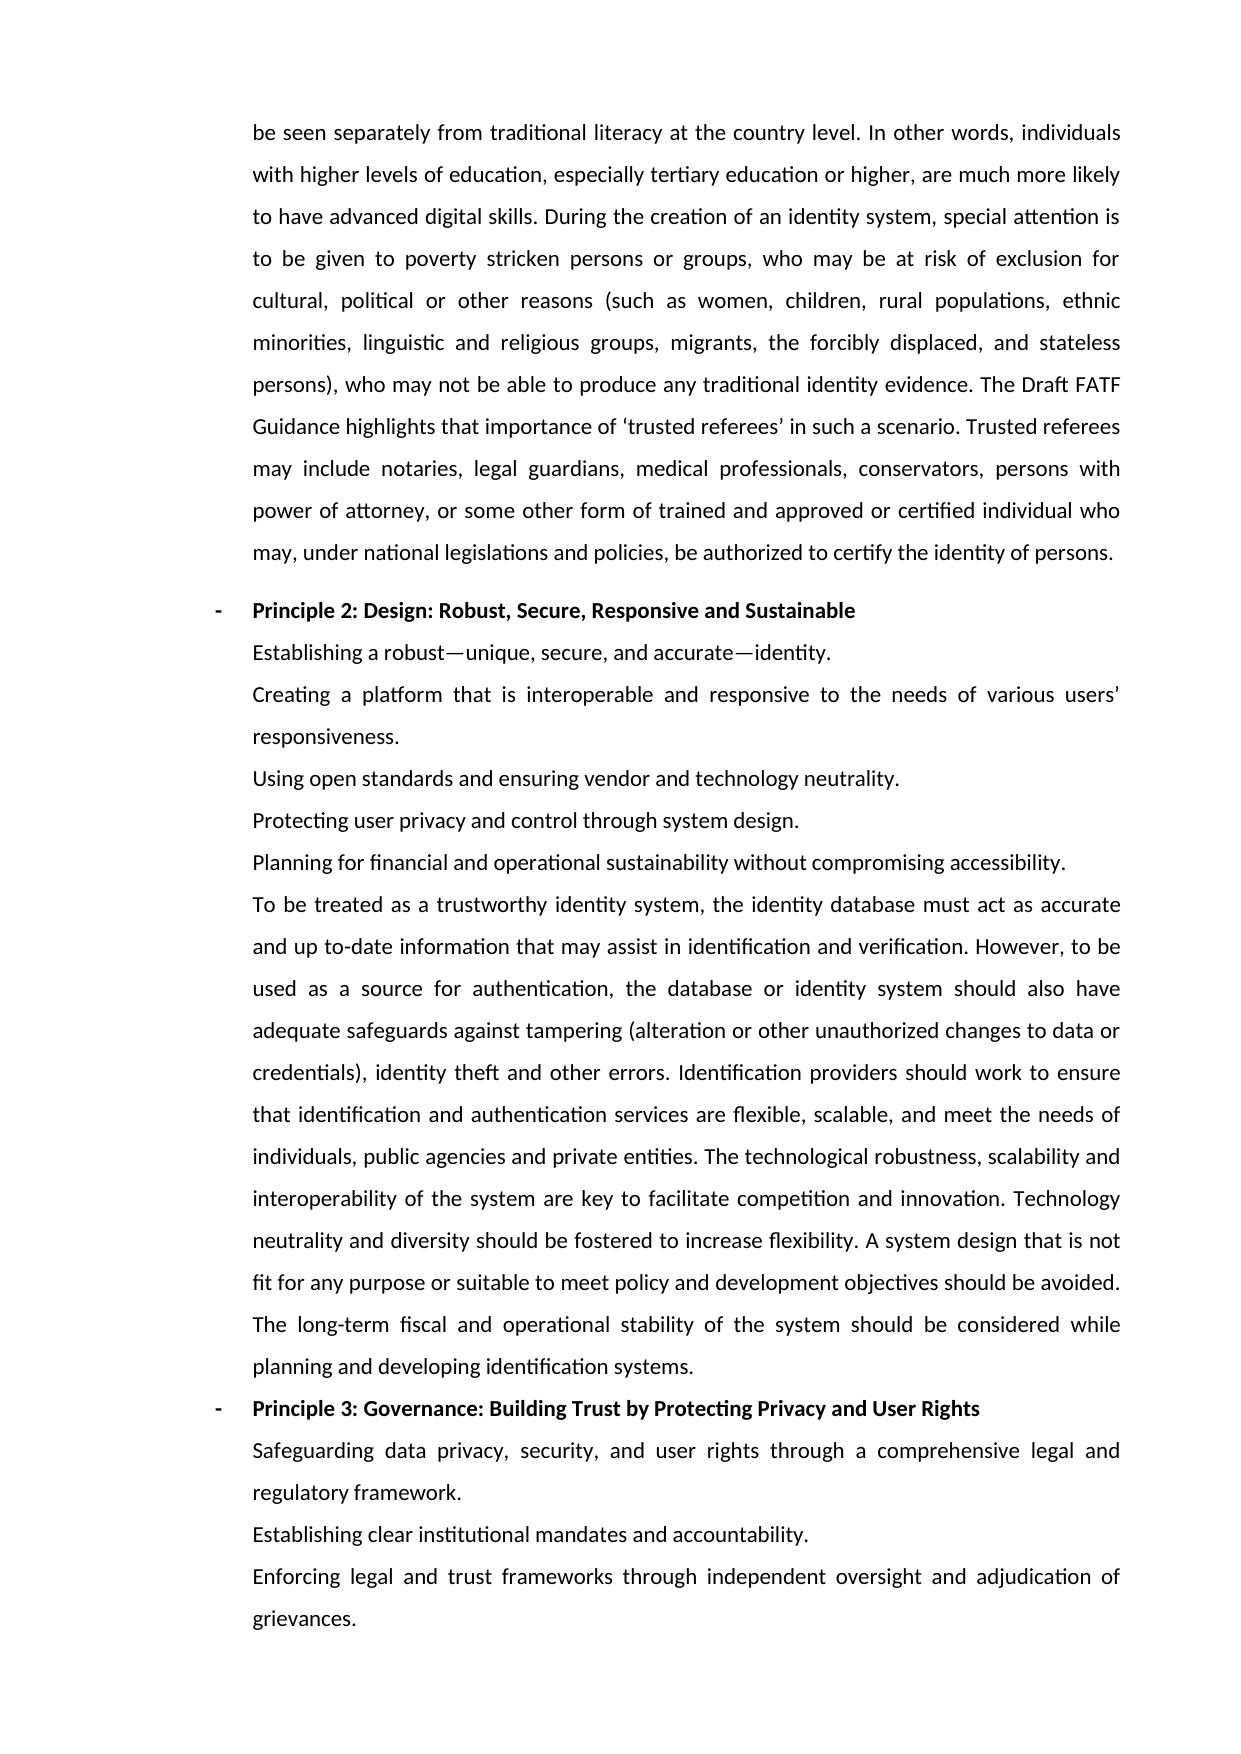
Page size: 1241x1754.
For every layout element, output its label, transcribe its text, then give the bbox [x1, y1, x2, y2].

list Establishing a robust—unique, secure, and accurate—identity. [252, 638, 1122, 667]
list To be treated as a trustworthy identity system, the identity database must act as accurate and up to-date information that may assist in identification and verification. However, to be used as a source for authentication, the database or identity system should also have adequate safeguards against tampering (alteration or other unauthorized changes to data or credentials), identity theft and other errors. Identification providers should work to ensure that identification and authentication services are flexible, scalable, and meet the needs of individuals, public agencies and private entities. The technological robustness, scalability and interoperability of the system are key to facilitate competition and innovation. Technology neutrality and diversity should be fostered to increase flexibility. A system design that is not fit for any purpose or suitable to meet policy and development objectives should be avoided. The long-term fiscal and operational stability of the system should be considered while planning and developing identification systems. [252, 890, 1122, 1380]
list Planning for financial and operational sustainability without compromising accessibility. [252, 848, 1122, 876]
list Principle 3: Governance: Building Trust by Protecting Privacy and User Rights [215, 1394, 1122, 1422]
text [252, 118, 1122, 566]
list Principle 2: Design: Robust, Secure, Responsive and Sustainable [215, 597, 1122, 624]
list Enforcing legal and trust frameworks through independent oversight and adjudication of grievances. [252, 1562, 1122, 1632]
list Creating a platform that is interoperable and responsive to the needs of various users’ responsiveness. [252, 681, 1122, 751]
list Protecting user privacy and control through system design. [252, 806, 1122, 834]
list Using open standards and ensuring vendor and technology neutrality. [252, 764, 1122, 792]
list Safeguarding data privacy, security, and user rights through a comprehensive legal and regulatory framework. [252, 1436, 1122, 1506]
list Establishing clear institutional mandates and accountability. [252, 1520, 1122, 1548]
